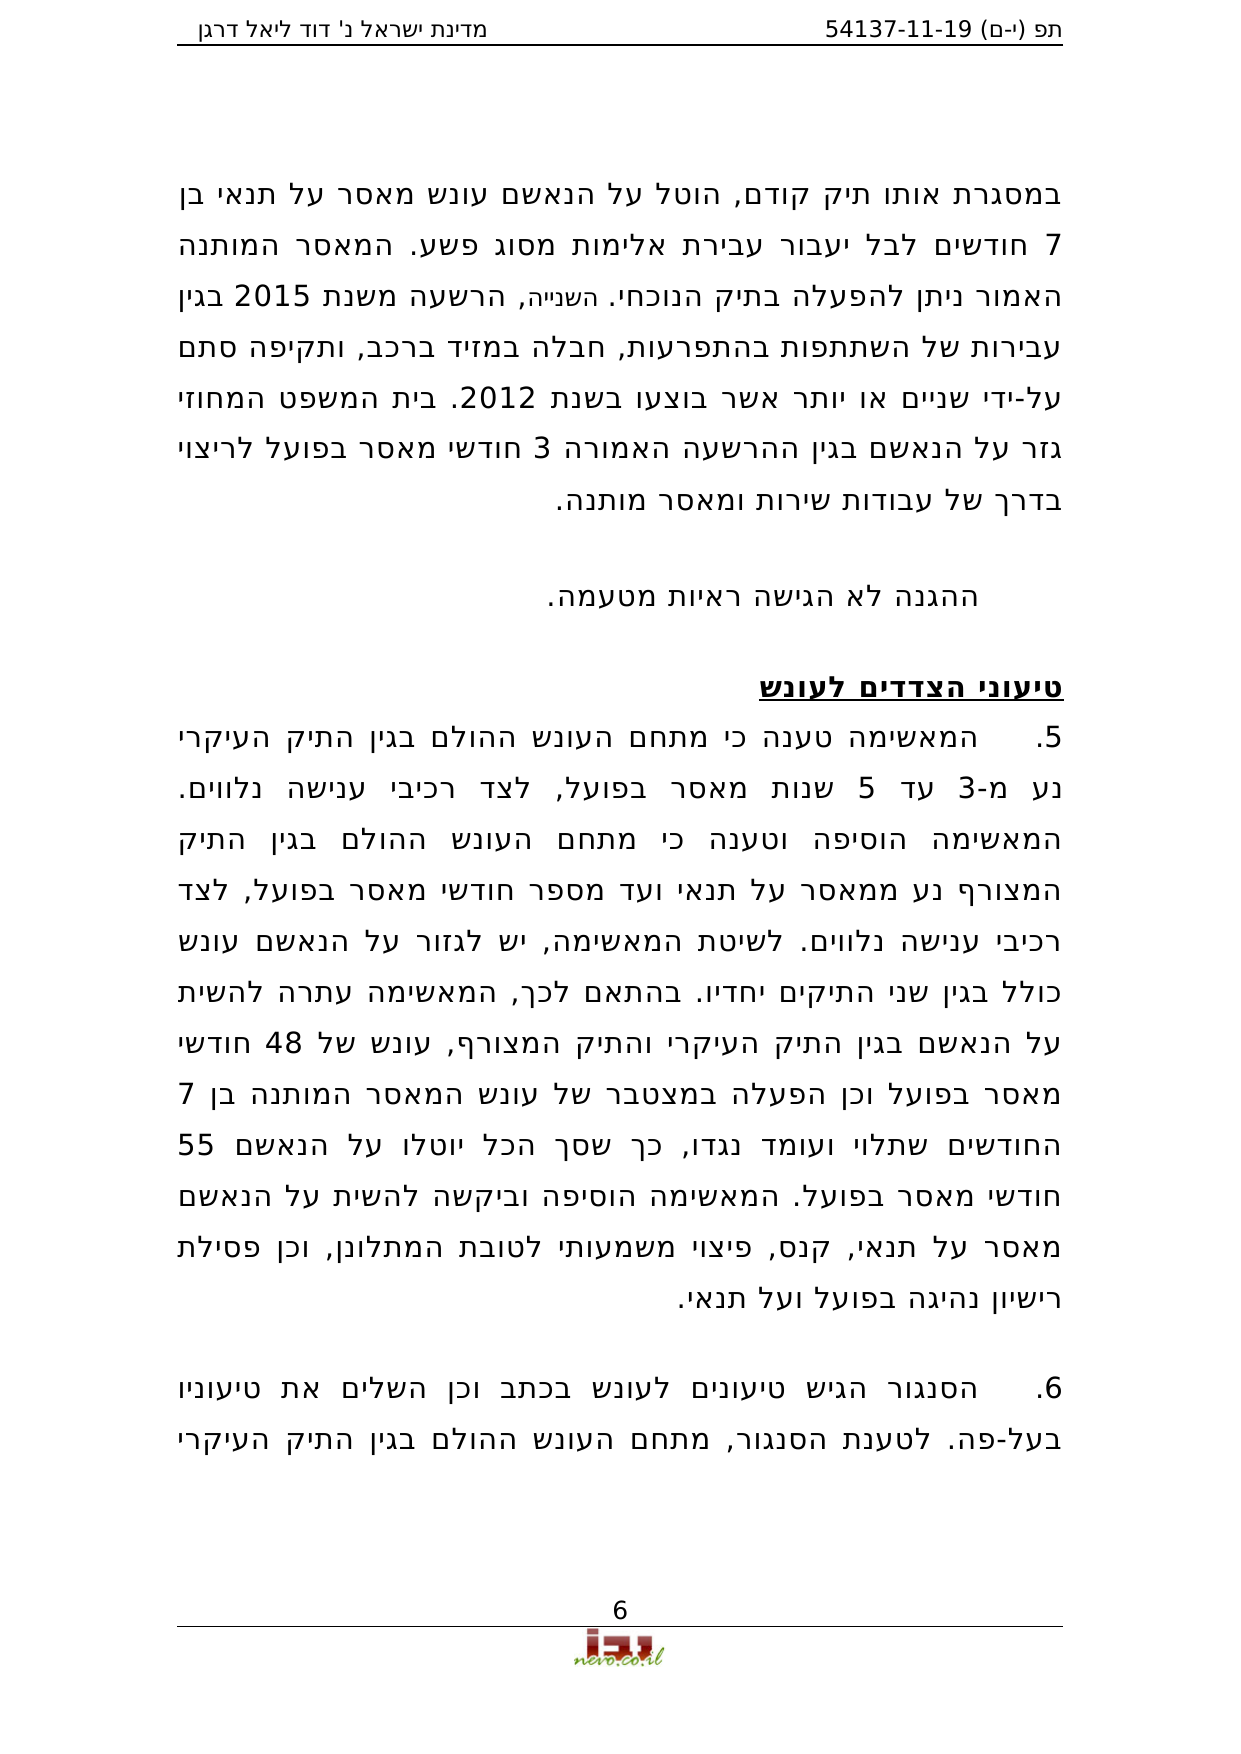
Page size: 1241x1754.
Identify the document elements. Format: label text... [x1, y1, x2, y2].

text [177, 177, 1063, 517]
picture [574, 1628, 666, 1667]
text טיעוני הצדדים לעונש [177, 670, 1063, 704]
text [177, 1372, 1063, 1456]
text 5. המאשימה טענה כי מתחם העונש ההולם בגין התיק העיקרי נע מ-3 עד 5 שנות מאסר בפועל, לצד רכיבי ענישה נלווים. המאשימה הוסיפה וטענה כי מתחם העונש ההולם בגין התיק המצורף נע ממאסר על תנאי ועד מספר חודשי מאסר בפועל, לצד רכיבי ענישה נלווים. לשיטת המאשימה, יש לגזור על הנאשם עונש כולל בגין שני התיקים יחדיו. בהתאם לכך, המאשימה עתרה להשית על הנאשם בגין התיק העיקרי והתיק המצורף, עונש של 48 חודשי מאסר בפועל וכן הפעלה במצטבר של עונש המאסר המותנה בן 7 החודשים שתלוי ועומד נגדו, כך שסך הכל יוטלו על הנאשם 55 חודשי מאסר בפועל. המאשימה הוסיפה וביקשה להשית על הנאשם מאסר על תנאי, קנס, פיצוי משמעותי לטובת המתלונן, וכן פסילת רישיון נהיגה בפועל ועל תנאי. [177, 721, 1063, 1315]
text ההגנה לא הגישה ראיות מטעמה. [177, 579, 1063, 613]
